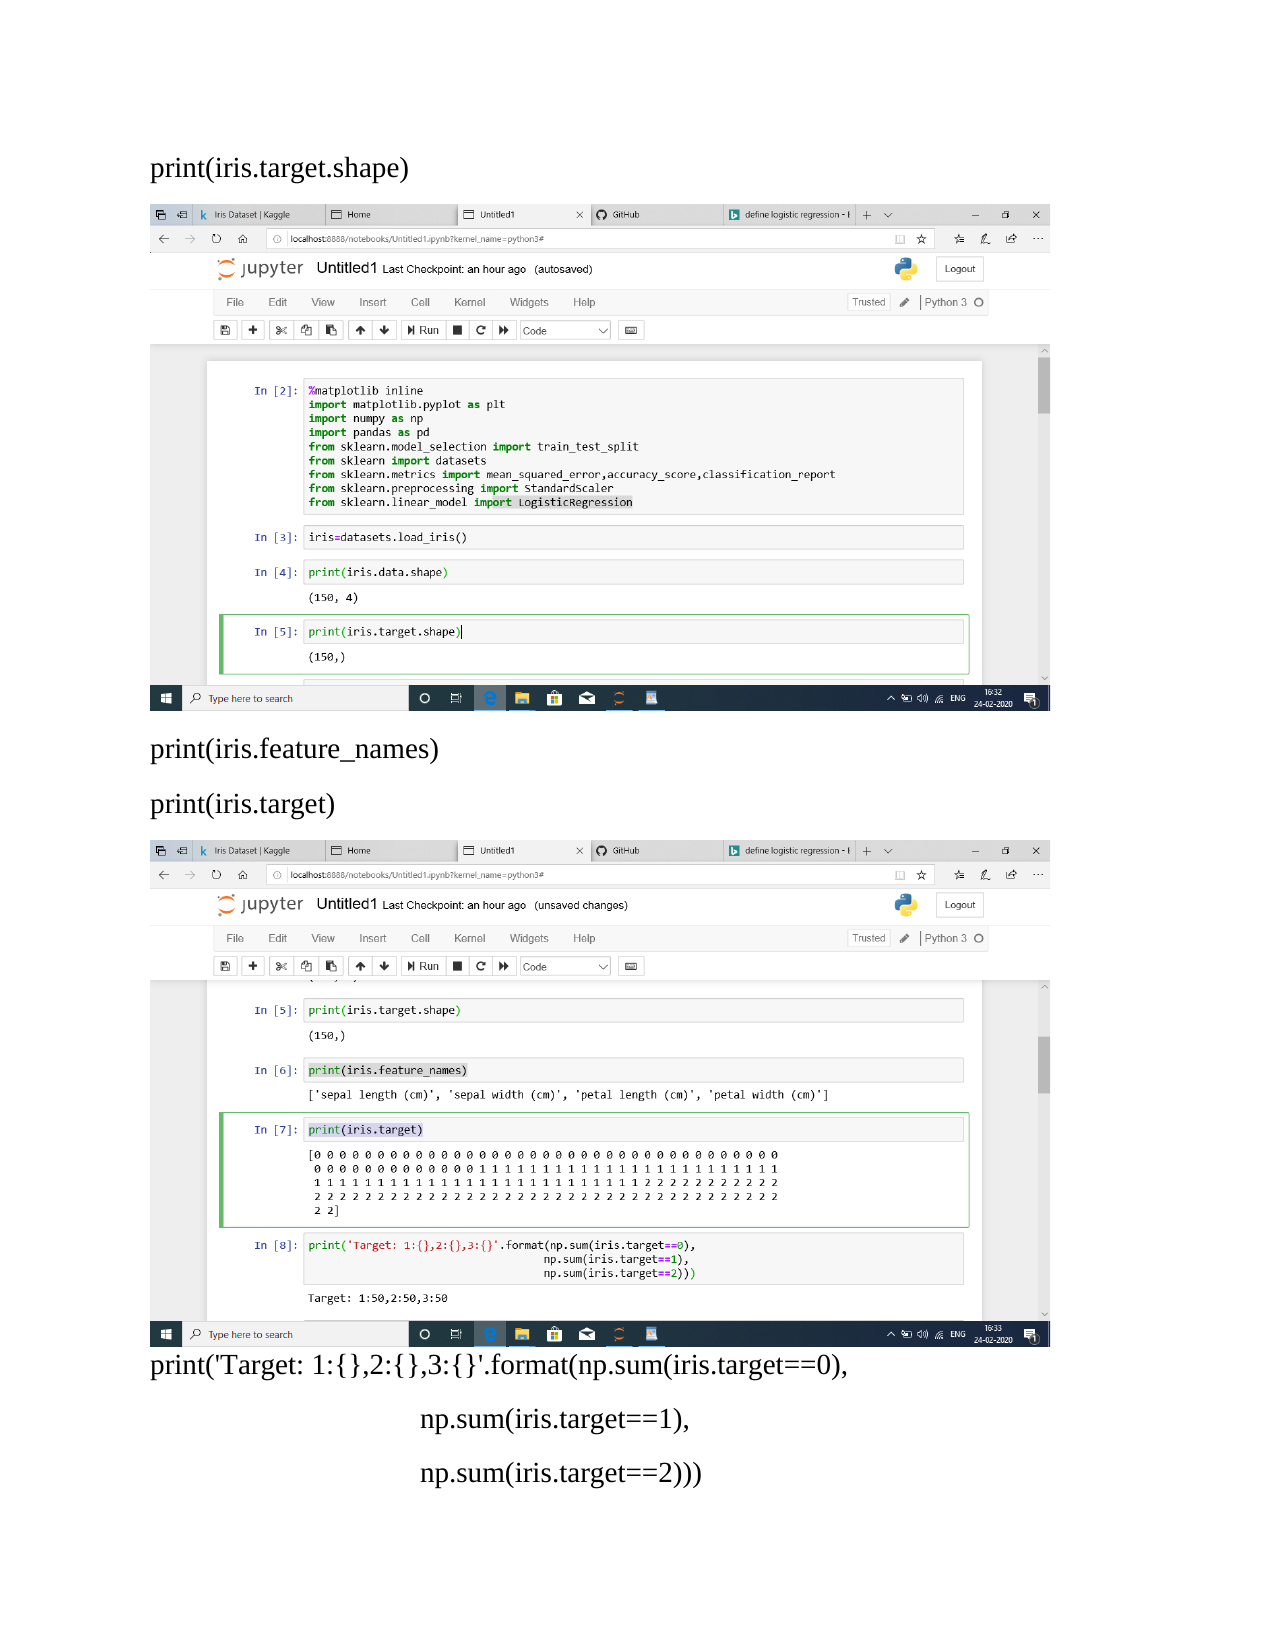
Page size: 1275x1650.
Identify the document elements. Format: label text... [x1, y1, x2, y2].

text print(iris.target.shape) [150, 150, 1125, 183]
text print(iris.feature_names) [150, 732, 1125, 765]
text np.sum(iris.target==2))) [150, 1456, 1125, 1489]
picture [150, 204, 1050, 711]
text print(iris.target) [150, 786, 1125, 819]
text np.sum(iris.target==1), [150, 1401, 1125, 1435]
picture [150, 840, 1050, 1347]
